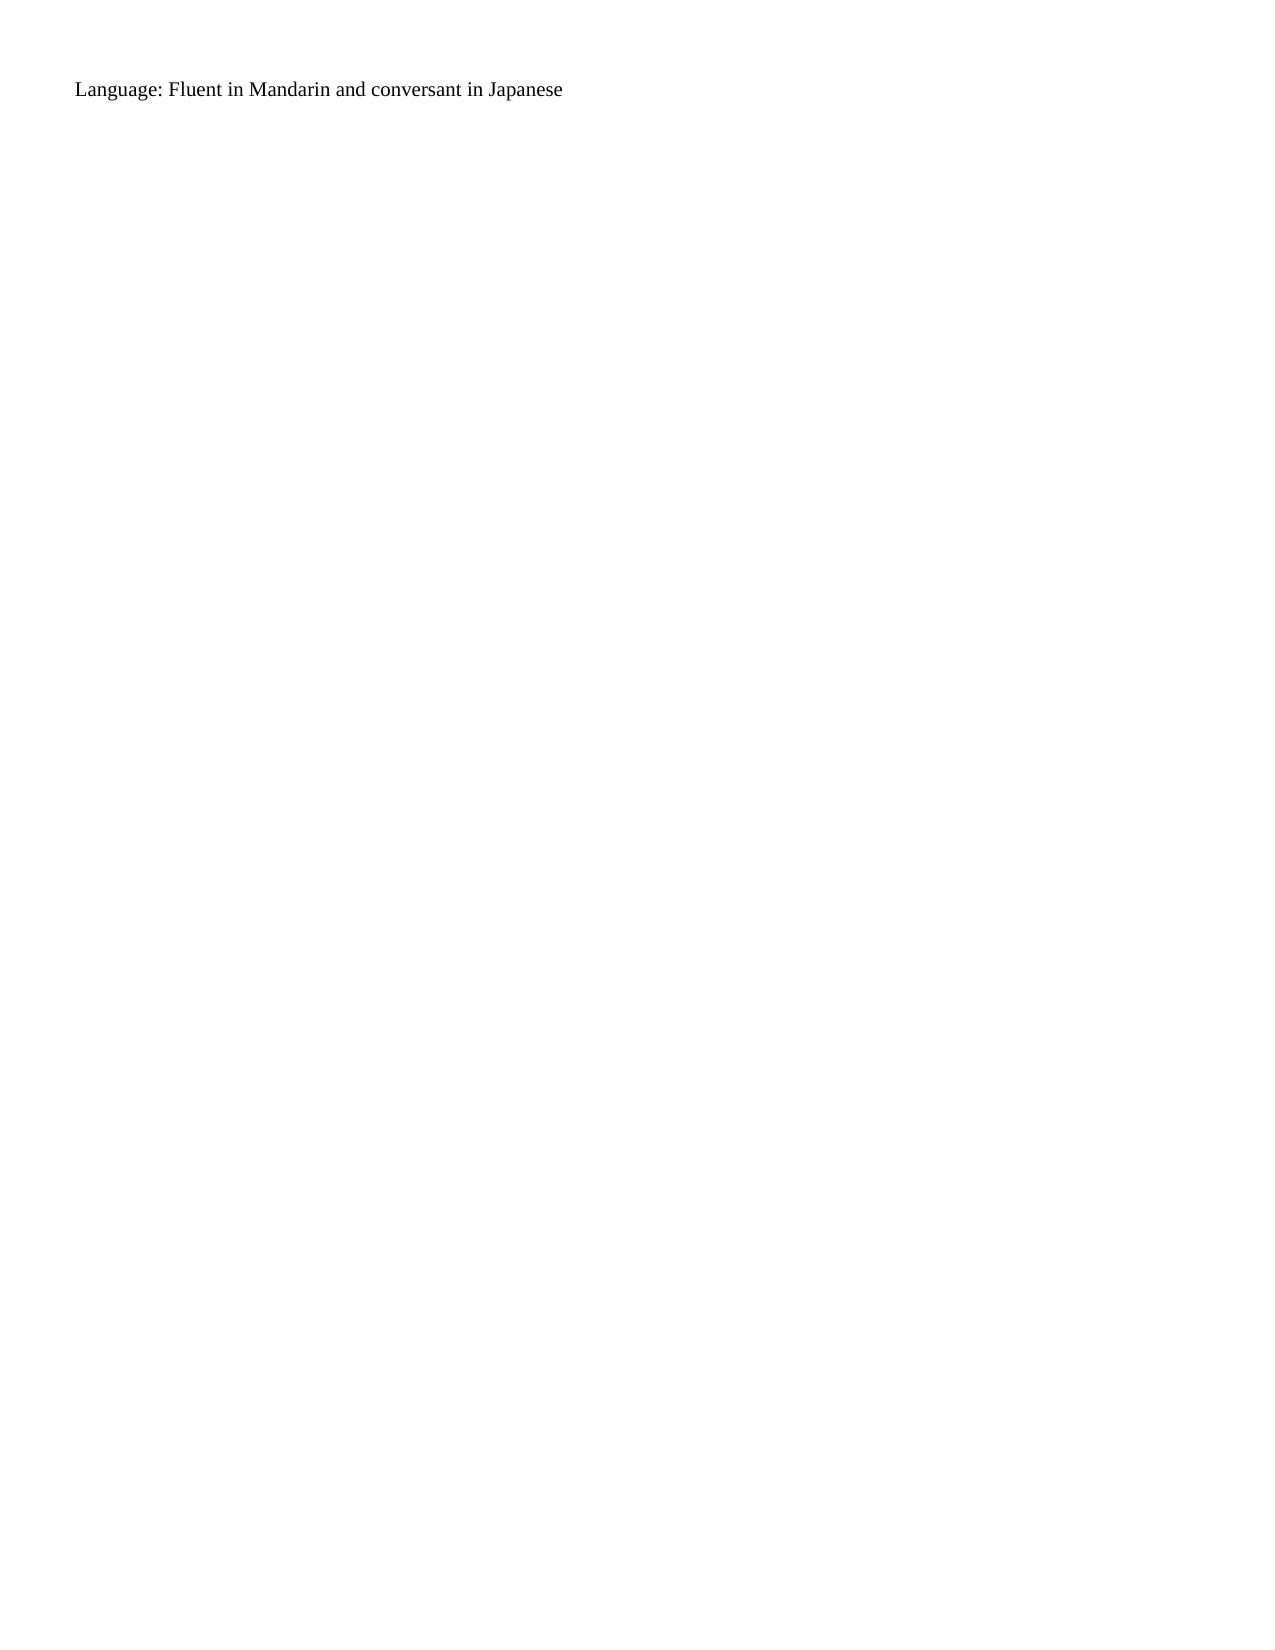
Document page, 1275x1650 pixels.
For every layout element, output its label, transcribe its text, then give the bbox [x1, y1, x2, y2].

text Language: Fluent in Mandarin and conversant in Japanese [64, 77, 1212, 101]
